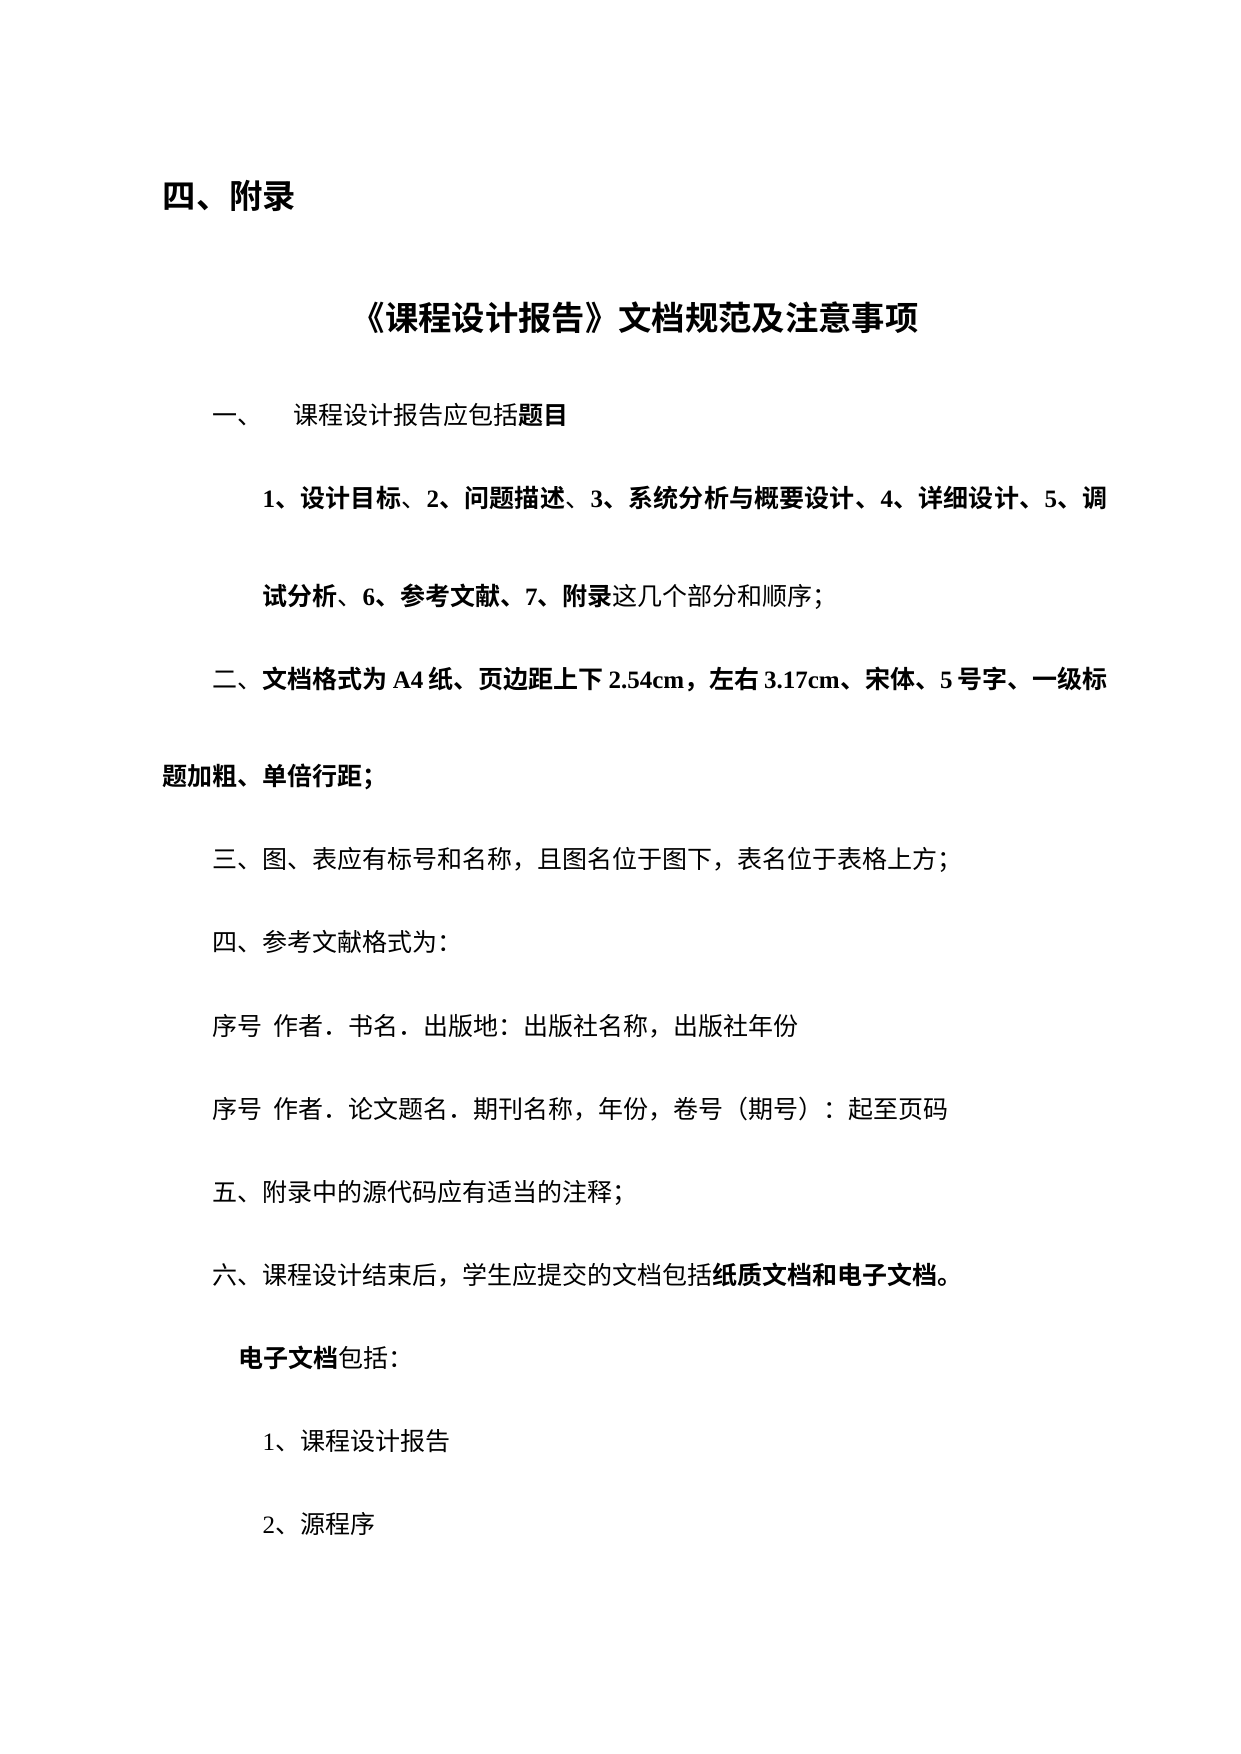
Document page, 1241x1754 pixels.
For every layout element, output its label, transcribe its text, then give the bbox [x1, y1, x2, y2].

text 六、课程设计结束后，学生应提交的文档包括纸质文档和电子文档。 [162, 1241, 1107, 1306]
text 三、图、表应有标号和名称，且图名位于图下，表名位于表格上方； [162, 825, 1107, 890]
subtitle 四、附录 [162, 162, 1107, 227]
text 序号 作者．论文题名．期刊名称，年份，卷号（期号）：起至页码 [162, 1075, 1107, 1140]
text 《课程设计报告》文档规范及注意事项 [162, 283, 1107, 348]
text 2、源程序 [162, 1490, 1107, 1555]
list 1、设计目标、2、问题描述、3、系统分析与概要设计、4、详细设计、5、调试分析、6、参考文献、7、附录这几个部分和顺序； [262, 464, 1107, 627]
text 1、课程设计报告 [162, 1407, 1107, 1472]
text 电子文档包括： [162, 1324, 1107, 1389]
text 四、参考文献格式为： [162, 908, 1107, 973]
list 课程设计报告应包括题目 [212, 381, 1107, 446]
text 序号 作者．书名．出版地：出版社名称，出版社年份 [162, 992, 1107, 1057]
text 二、文档格式为A4纸、页边距上下2.54cm，左右3.17cm、宋体、5号字、一级标题加粗、单倍行距； [162, 645, 1107, 807]
text 五、附录中的源代码应有适当的注释； [162, 1158, 1107, 1223]
